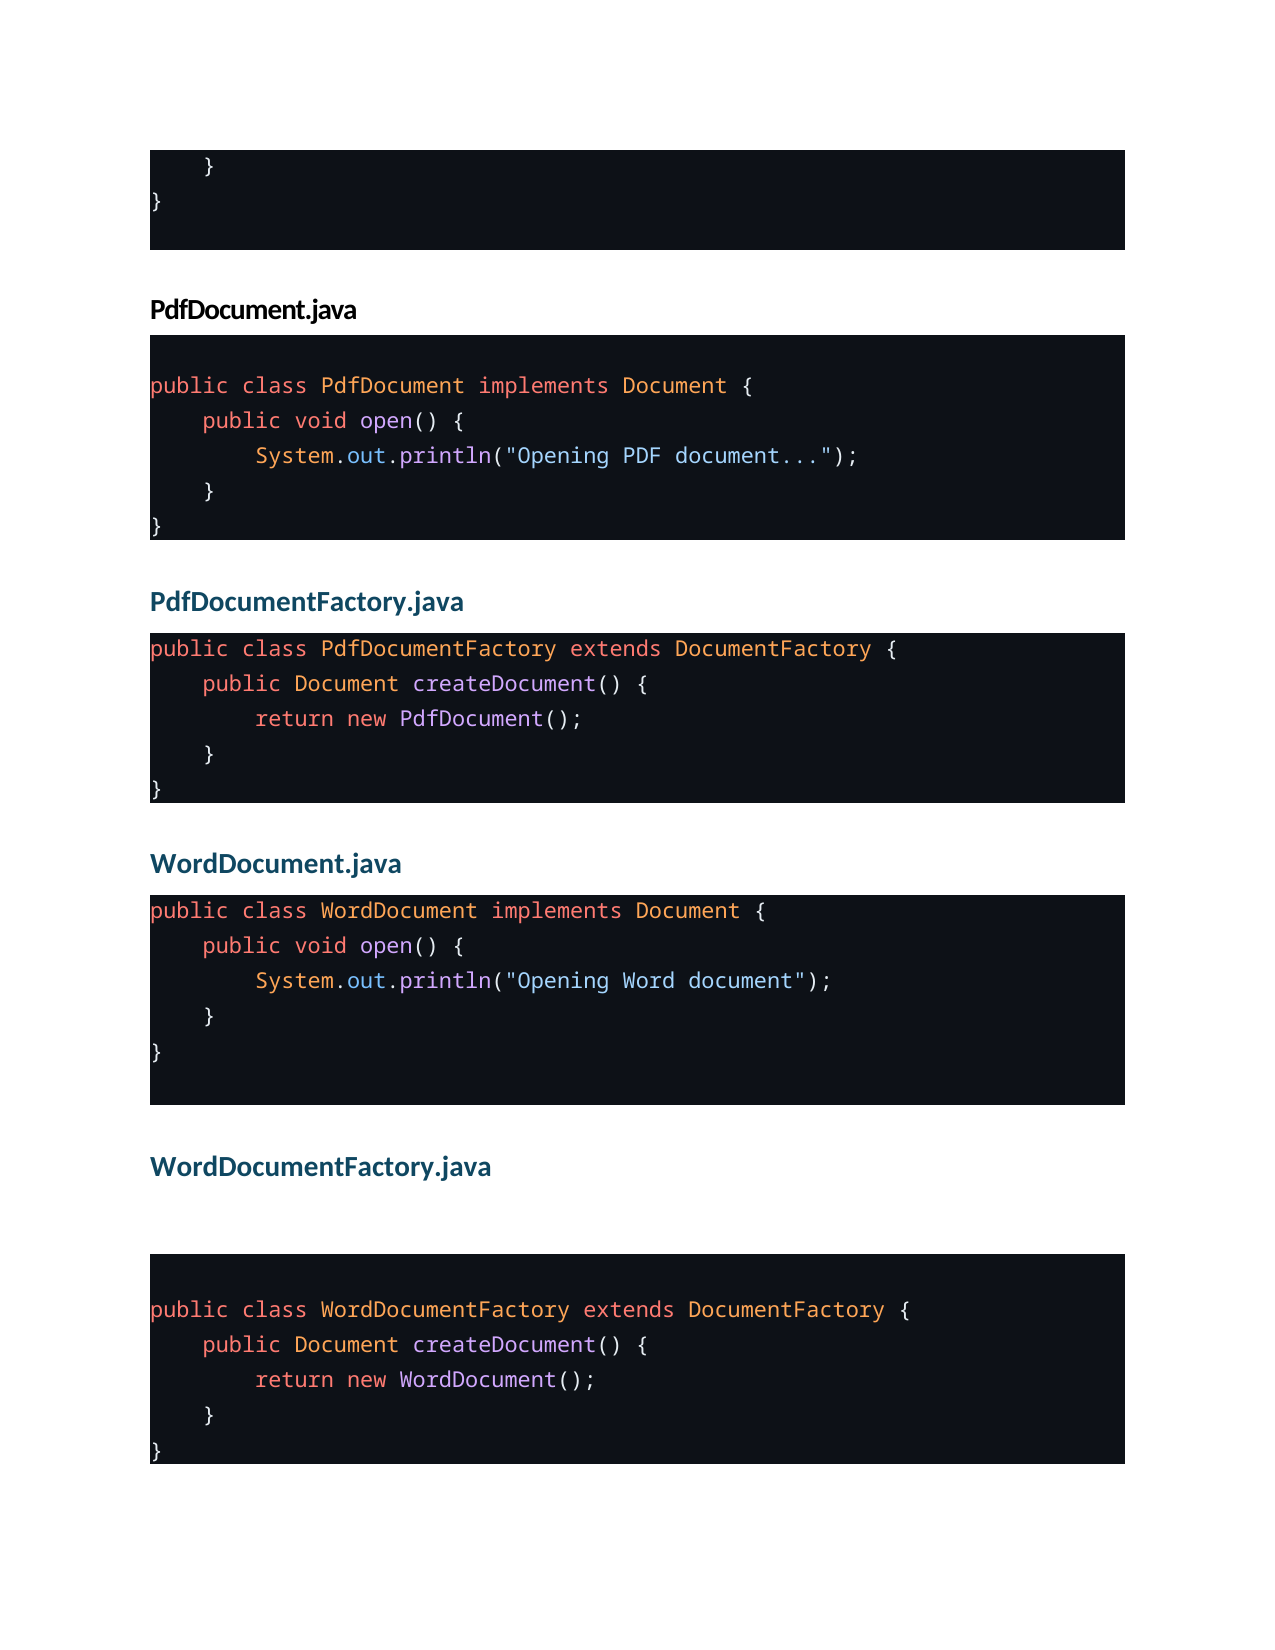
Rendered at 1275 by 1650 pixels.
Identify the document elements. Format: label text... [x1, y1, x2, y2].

text public Document createDocument() { [150, 668, 1125, 697]
text } [150, 150, 1125, 180]
text } [150, 738, 1125, 768]
text public void open() { [150, 930, 1125, 960]
title PdfDocument.java [150, 291, 1125, 327]
text System.out.println("Opening PDF document..."); [150, 440, 1125, 470]
text public class PdfDocumentFactory extends DocumentFactory { [150, 633, 1125, 662]
text public class WordDocument implements Document { [150, 895, 1125, 925]
text public class PdfDocument implements Document { [150, 370, 1125, 400]
subtitle WordDocumentFactory.java [150, 1148, 1125, 1184]
text } [150, 510, 1125, 540]
text } [150, 773, 1125, 803]
text } [150, 185, 1125, 215]
text } [150, 1399, 1125, 1429]
subtitle PdfDocumentFactory.java [150, 583, 1125, 619]
text public Document createDocument() { [150, 1329, 1125, 1359]
text return new PdfDocument(); [150, 703, 1125, 733]
text } [150, 1001, 1125, 1030]
text return new WordDocument(); [150, 1364, 1125, 1394]
text System.out.println("Opening Word document"); [150, 965, 1125, 995]
subtitle WordDocument.java [150, 846, 1125, 881]
text public void open() { [150, 405, 1125, 435]
text public class WordDocumentFactory extends DocumentFactory { [150, 1294, 1125, 1324]
text } [150, 475, 1125, 505]
text } [150, 1036, 1125, 1065]
text } [150, 1434, 1125, 1464]
